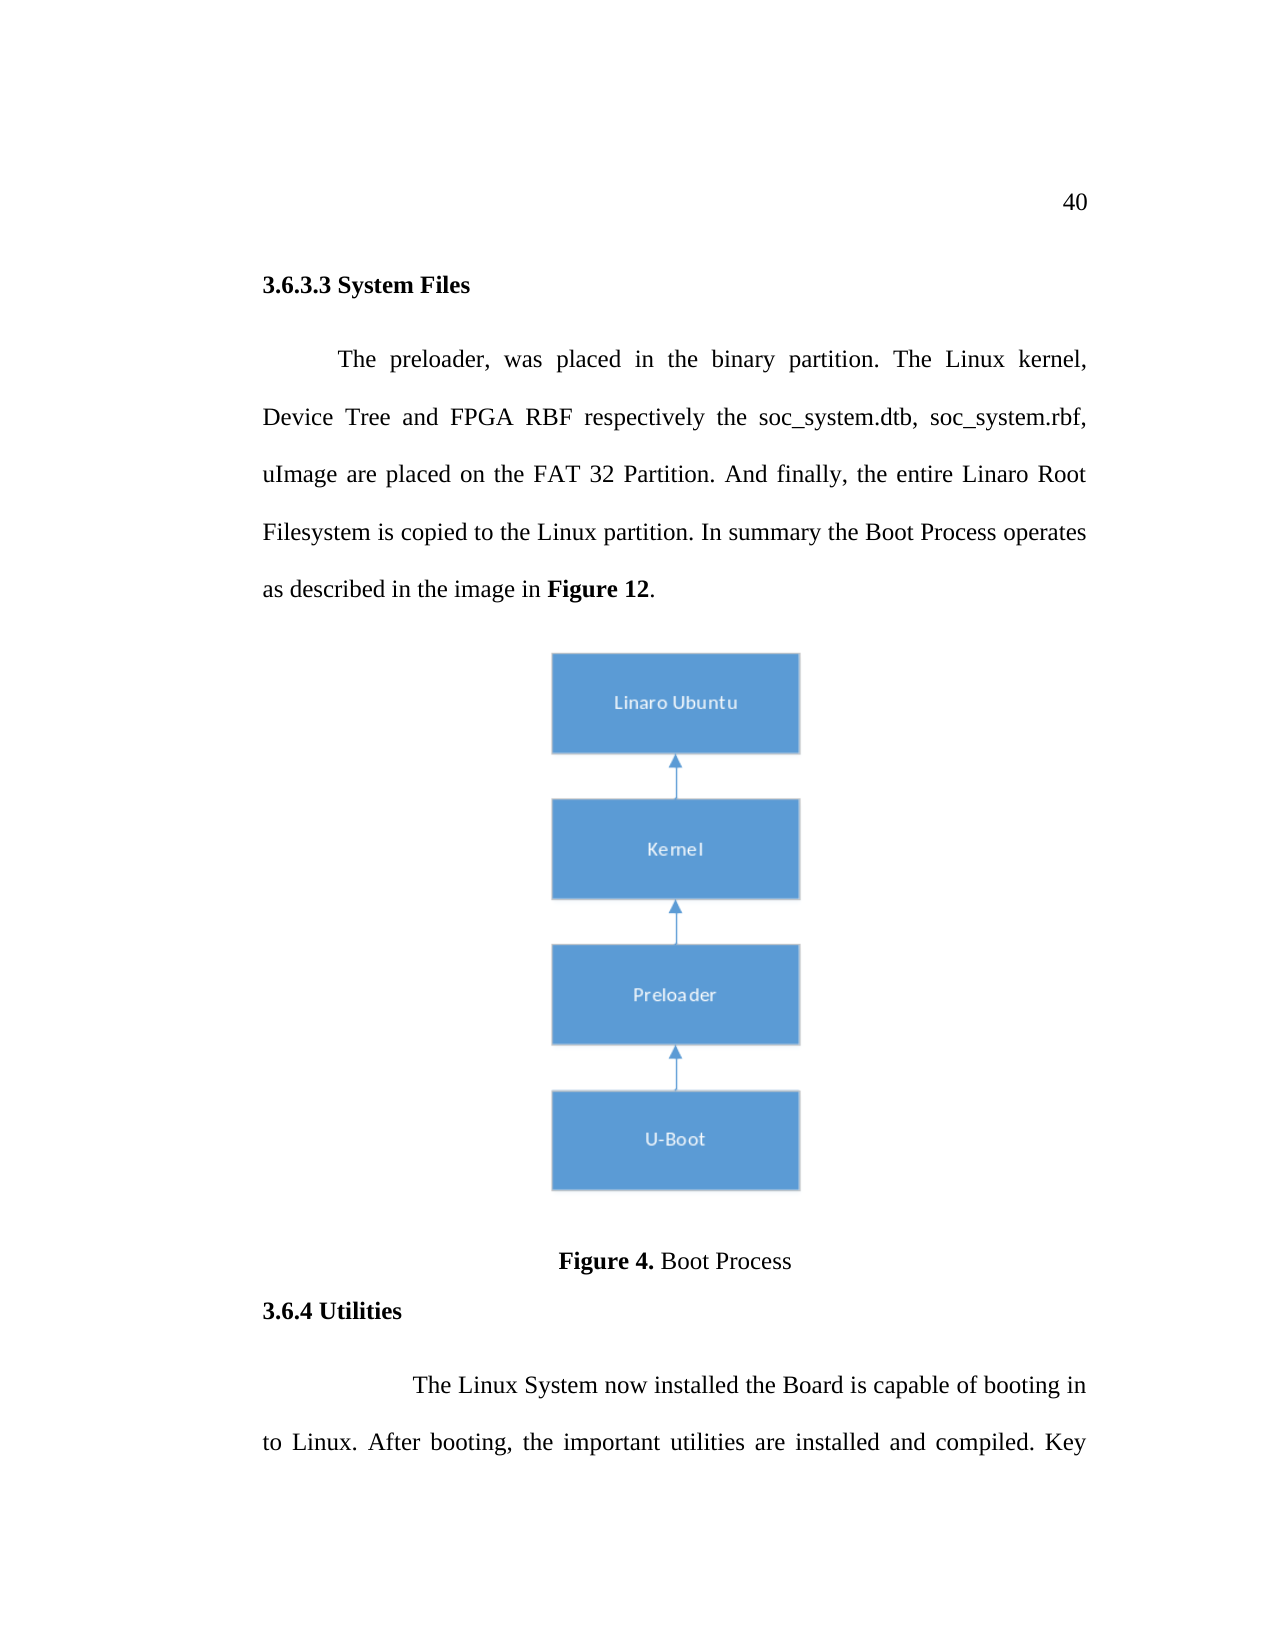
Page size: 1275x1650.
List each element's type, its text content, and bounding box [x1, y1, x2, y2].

text 3.6.4 Utilities [262, 1296, 1087, 1324]
text 3.6.3.3 System Files [262, 270, 1087, 299]
text The preloader, was placed in the binary partition. The Linux kernel, Device Tree and FPGA RBF respectively the soc_system.dtb, soc_system.rbf, uImage are placed on the FAT 32 Partition. And finally, the entire Linaro Root Filesystem is copied to the Linux partition. In summary the Boot Process operates as described in the image in Figure 12. [262, 344, 1087, 603]
